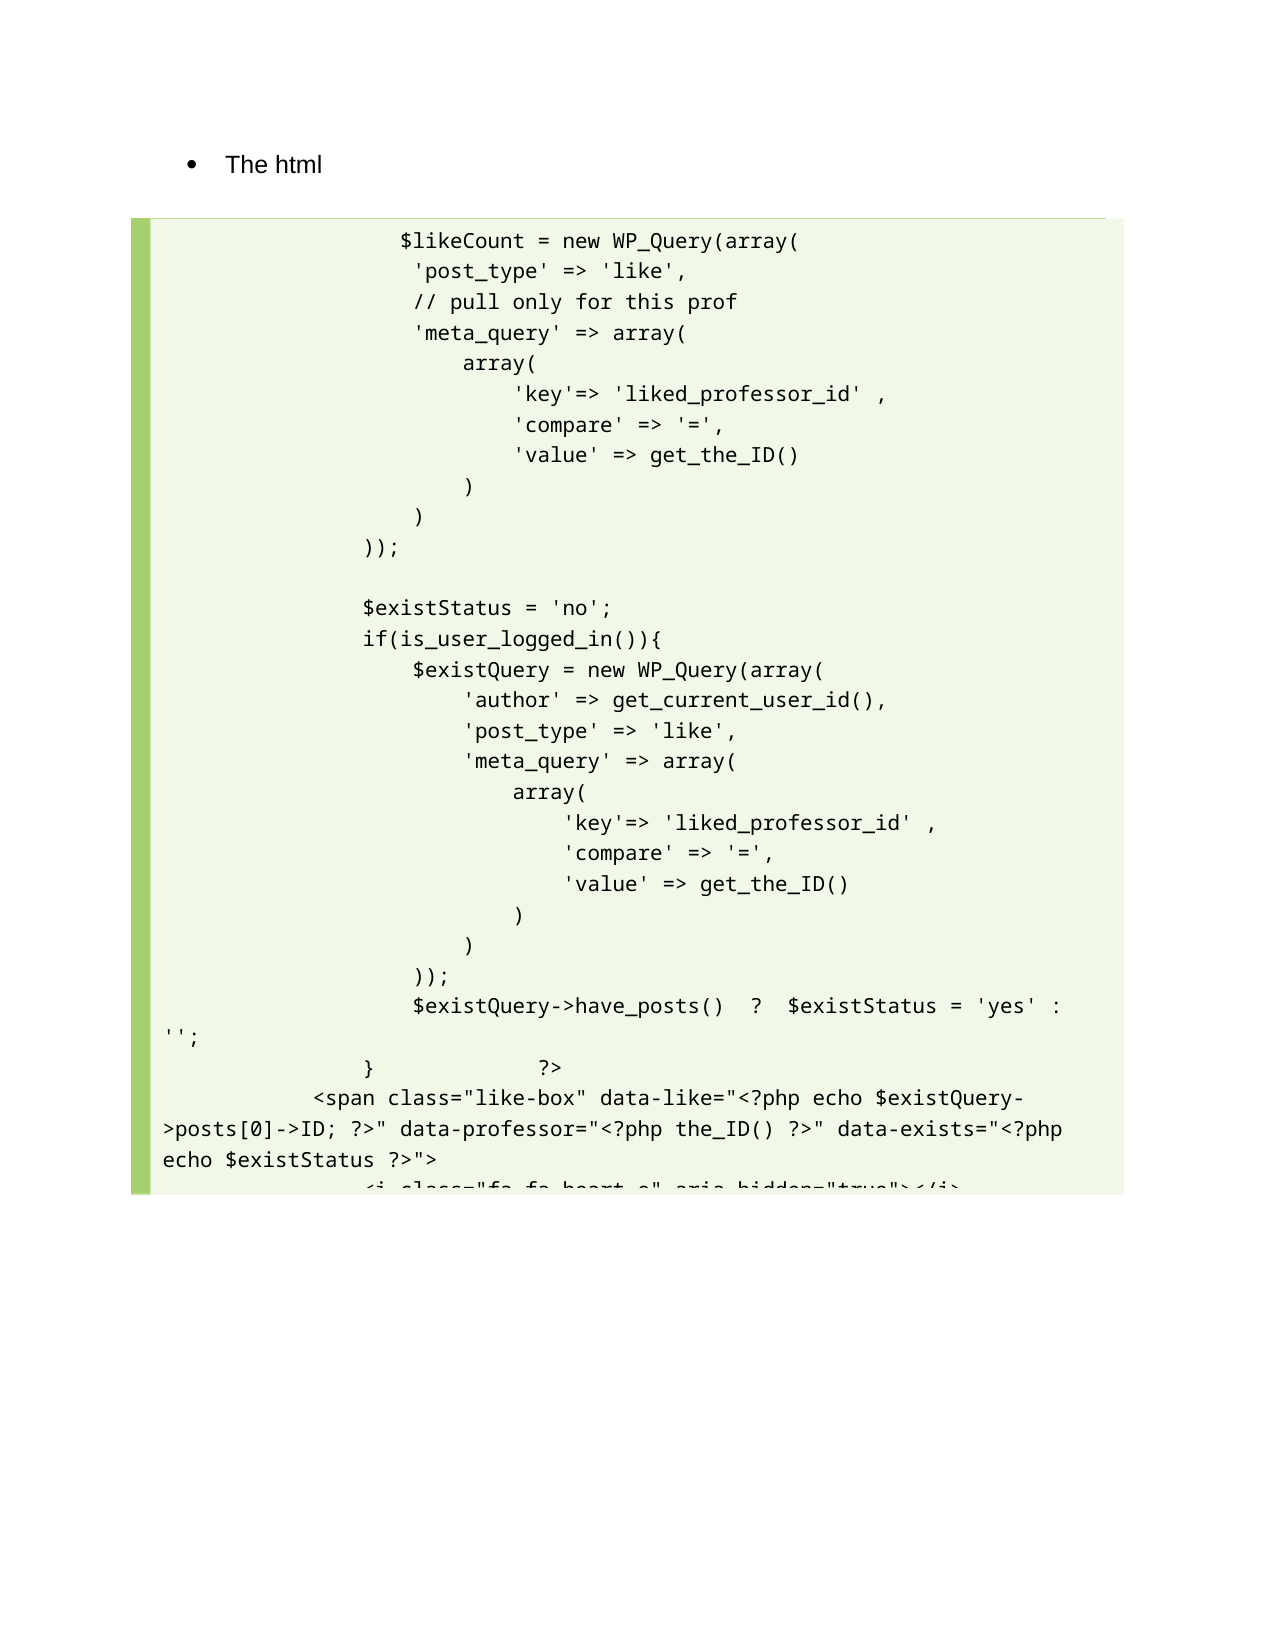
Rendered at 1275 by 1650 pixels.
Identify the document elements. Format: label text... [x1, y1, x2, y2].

text The html [187, 150, 1125, 179]
